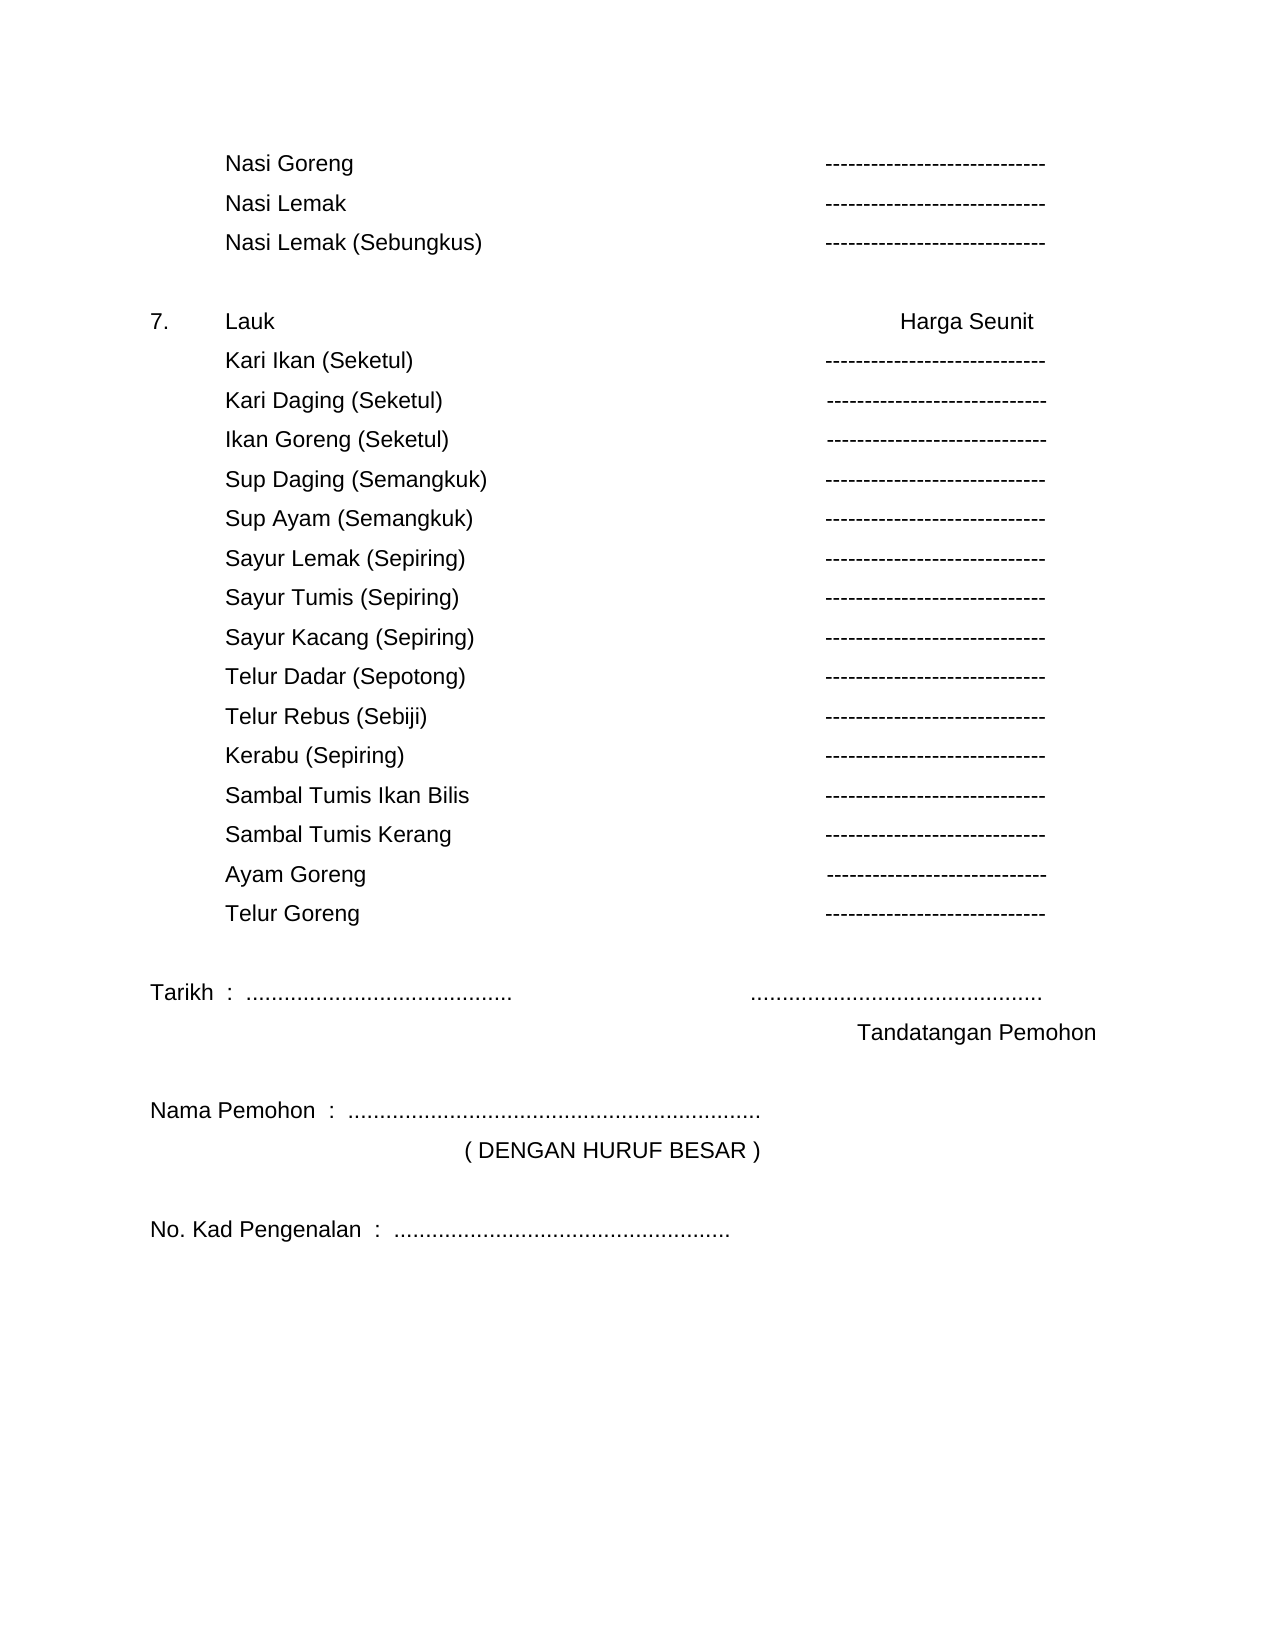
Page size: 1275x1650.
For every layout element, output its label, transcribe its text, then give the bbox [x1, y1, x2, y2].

text Nama Pemohon : ................................................................. [150, 1097, 1125, 1124]
text Sup Daging (Semangkuk) ----------------------------- [150, 466, 1125, 492]
text Kari Ikan (Seketul) ----------------------------- [150, 347, 1125, 374]
text Sup Ayam (Semangkuk) ----------------------------- [150, 505, 1125, 532]
text Sambal Tumis Kerang ----------------------------- [150, 821, 1125, 847]
text ( DENGAN HURUF BESAR ) [150, 1137, 1125, 1163]
text Kerabu (Sepiring) ----------------------------- [150, 742, 1125, 768]
text Nasi Goreng ----------------------------- [150, 150, 1125, 176]
text Nasi Lemak (Sebungkus) ----------------------------- [150, 229, 1125, 255]
text Ikan Goreng (Seketul) ----------------------------- [150, 426, 1125, 453]
text Sayur Kacang (Sepiring) ----------------------------- [150, 624, 1125, 650]
text Nasi Lemak ----------------------------- [150, 189, 1125, 216]
text Telur Dadar (Sepotong) ----------------------------- [150, 663, 1125, 689]
text 7. Lauk Harga Seunit [150, 308, 1125, 334]
text Sayur Tumis (Sepiring) ----------------------------- [150, 584, 1125, 611]
text Sayur Lemak (Sepiring) ----------------------------- [150, 545, 1125, 571]
text Telur Goreng ----------------------------- [150, 900, 1125, 926]
text Tandatangan Pemohon [150, 1018, 1125, 1045]
text Sambal Tumis Ikan Bilis ----------------------------- [150, 782, 1125, 808]
text Tarikh : .......................................... .............................................. [150, 979, 1125, 1005]
text No. Kad Pengenalan : ..................................................... [150, 1216, 1125, 1242]
text Telur Rebus (Sebiji) ----------------------------- [150, 703, 1125, 729]
text Ayam Goreng ----------------------------- [150, 861, 1125, 887]
text Kari Daging (Seketul) ----------------------------- [150, 387, 1125, 413]
